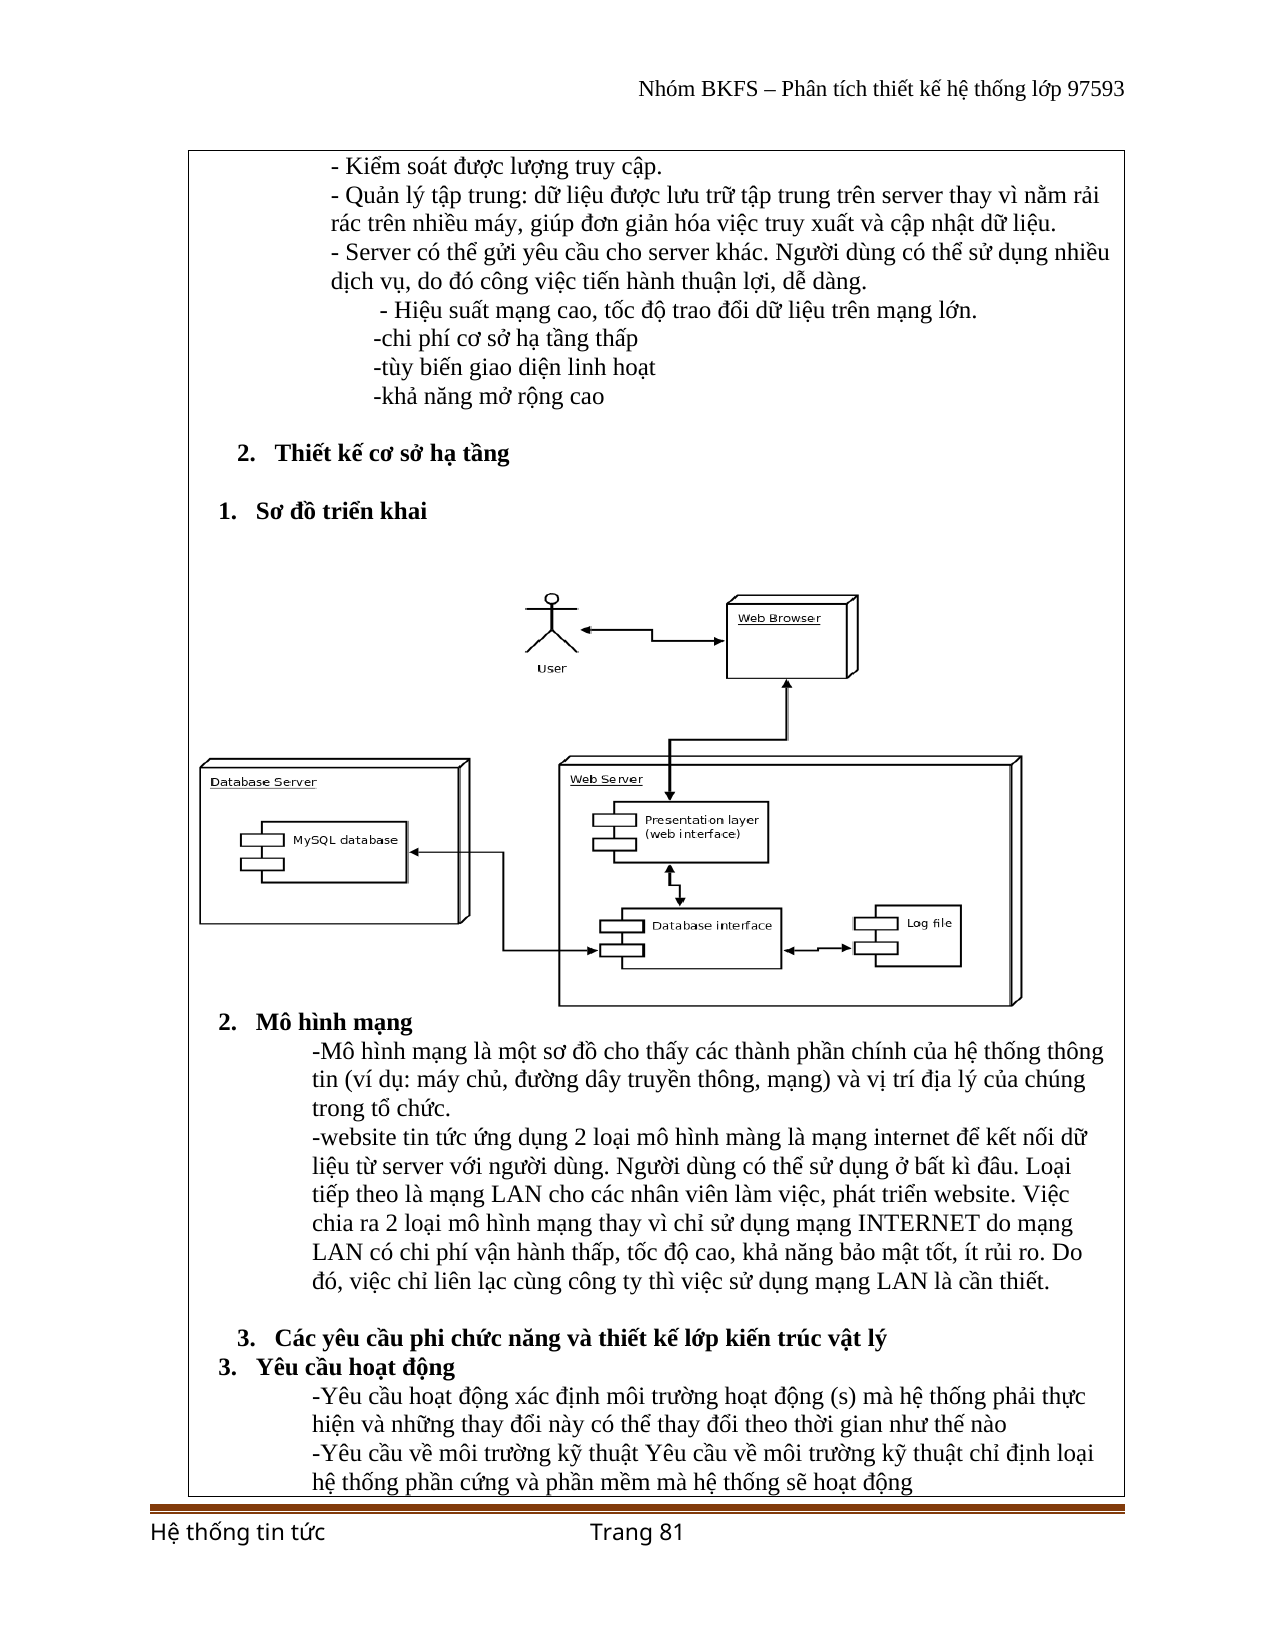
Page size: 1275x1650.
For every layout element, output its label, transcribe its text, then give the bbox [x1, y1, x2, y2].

picture [199, 582, 1023, 1007]
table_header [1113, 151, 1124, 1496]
